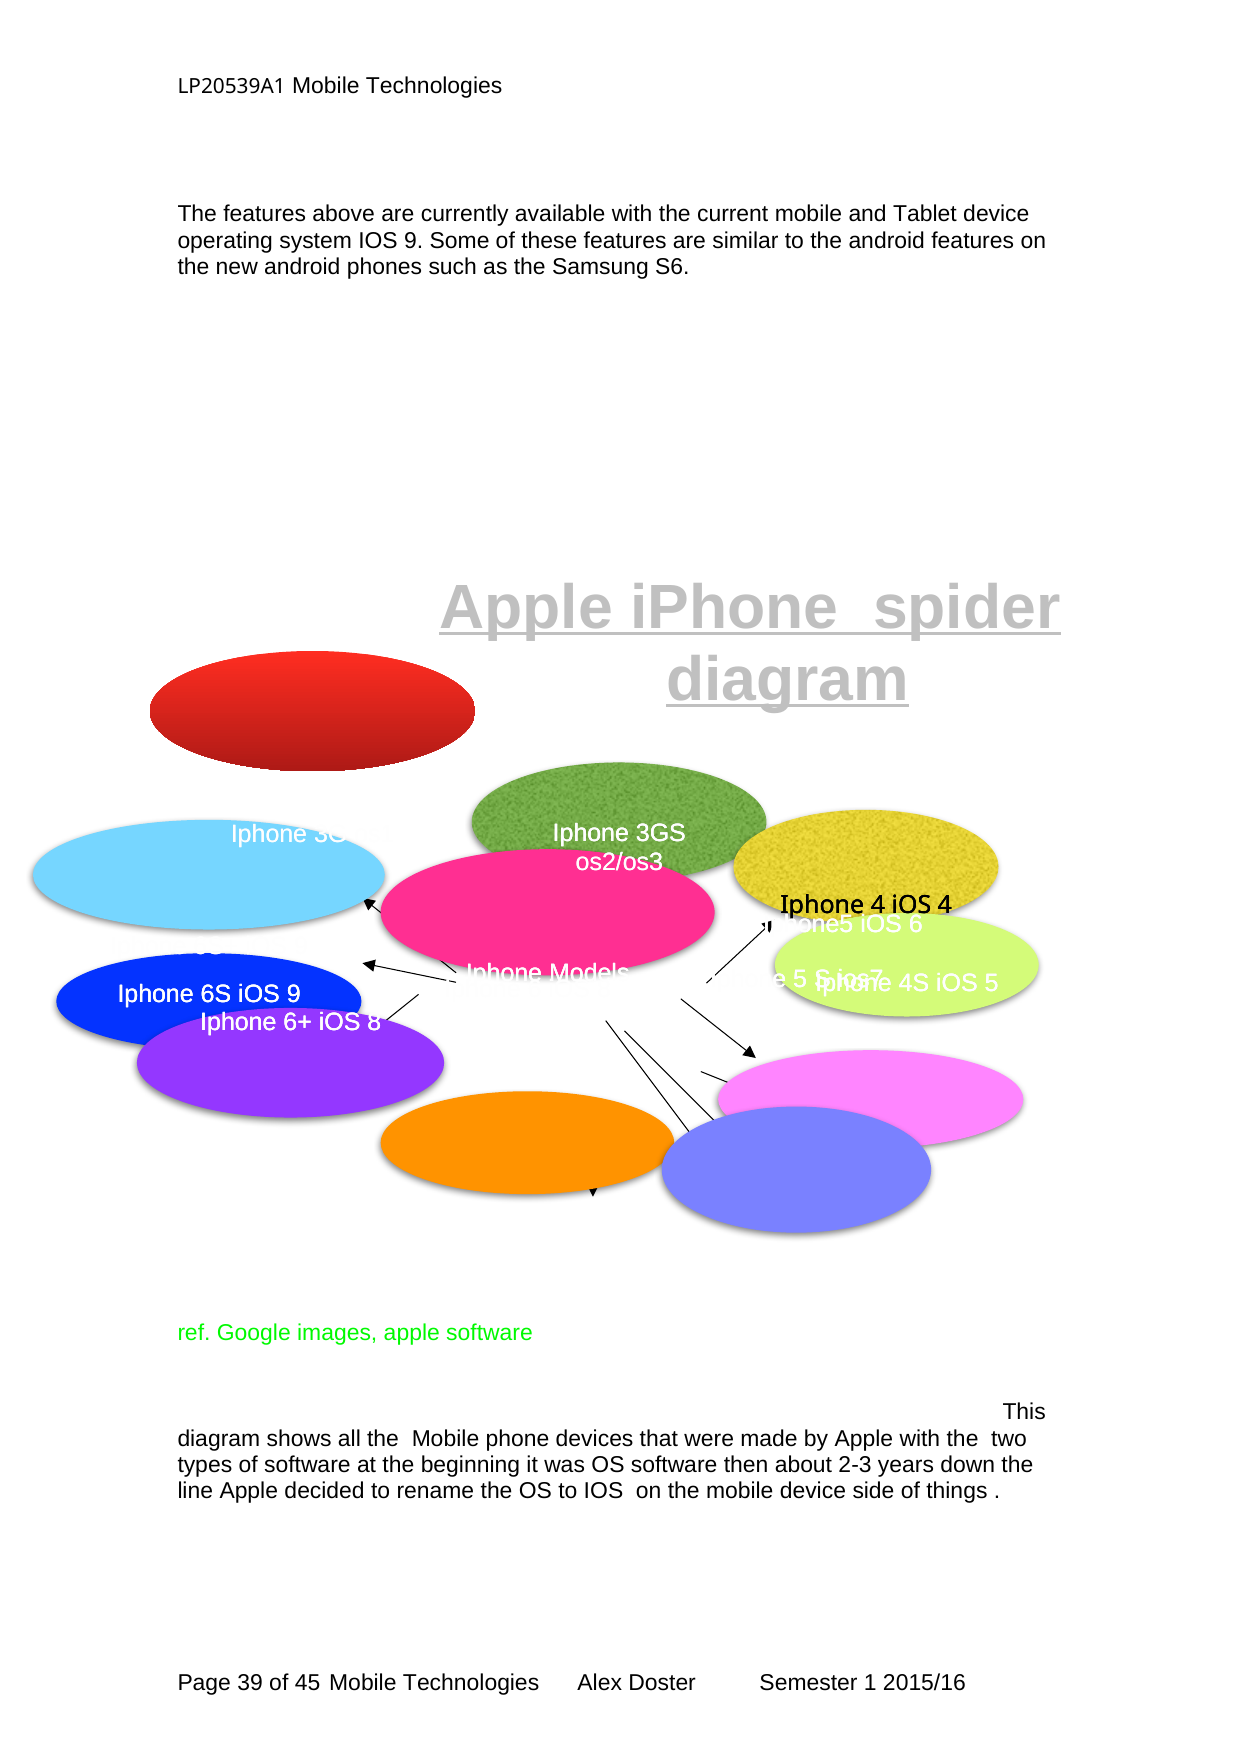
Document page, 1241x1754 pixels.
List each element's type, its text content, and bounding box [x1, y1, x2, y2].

picture [902, 897, 914, 911]
picture [940, 899, 946, 907]
text The features above are currently available with the current mobile and Tablet device operating system IOS 9. Some of these features are similar to the android features on the new android phones such as the Samsung S6. [177, 200, 1075, 279]
title Apple iPhone spider diagram [177, 569, 1075, 713]
picture [792, 901, 800, 911]
text This diagram shows all the Mobile phone devices that were made by Apple with the two types of software at the beginning it was OS software then about 2-3 years down the line Apple decided to rename the OS to IOS on the mobile device side of things . [177, 1372, 1075, 1504]
text ref. Google images, apple software [177, 1319, 1075, 1346]
picture [471, 762, 999, 922]
